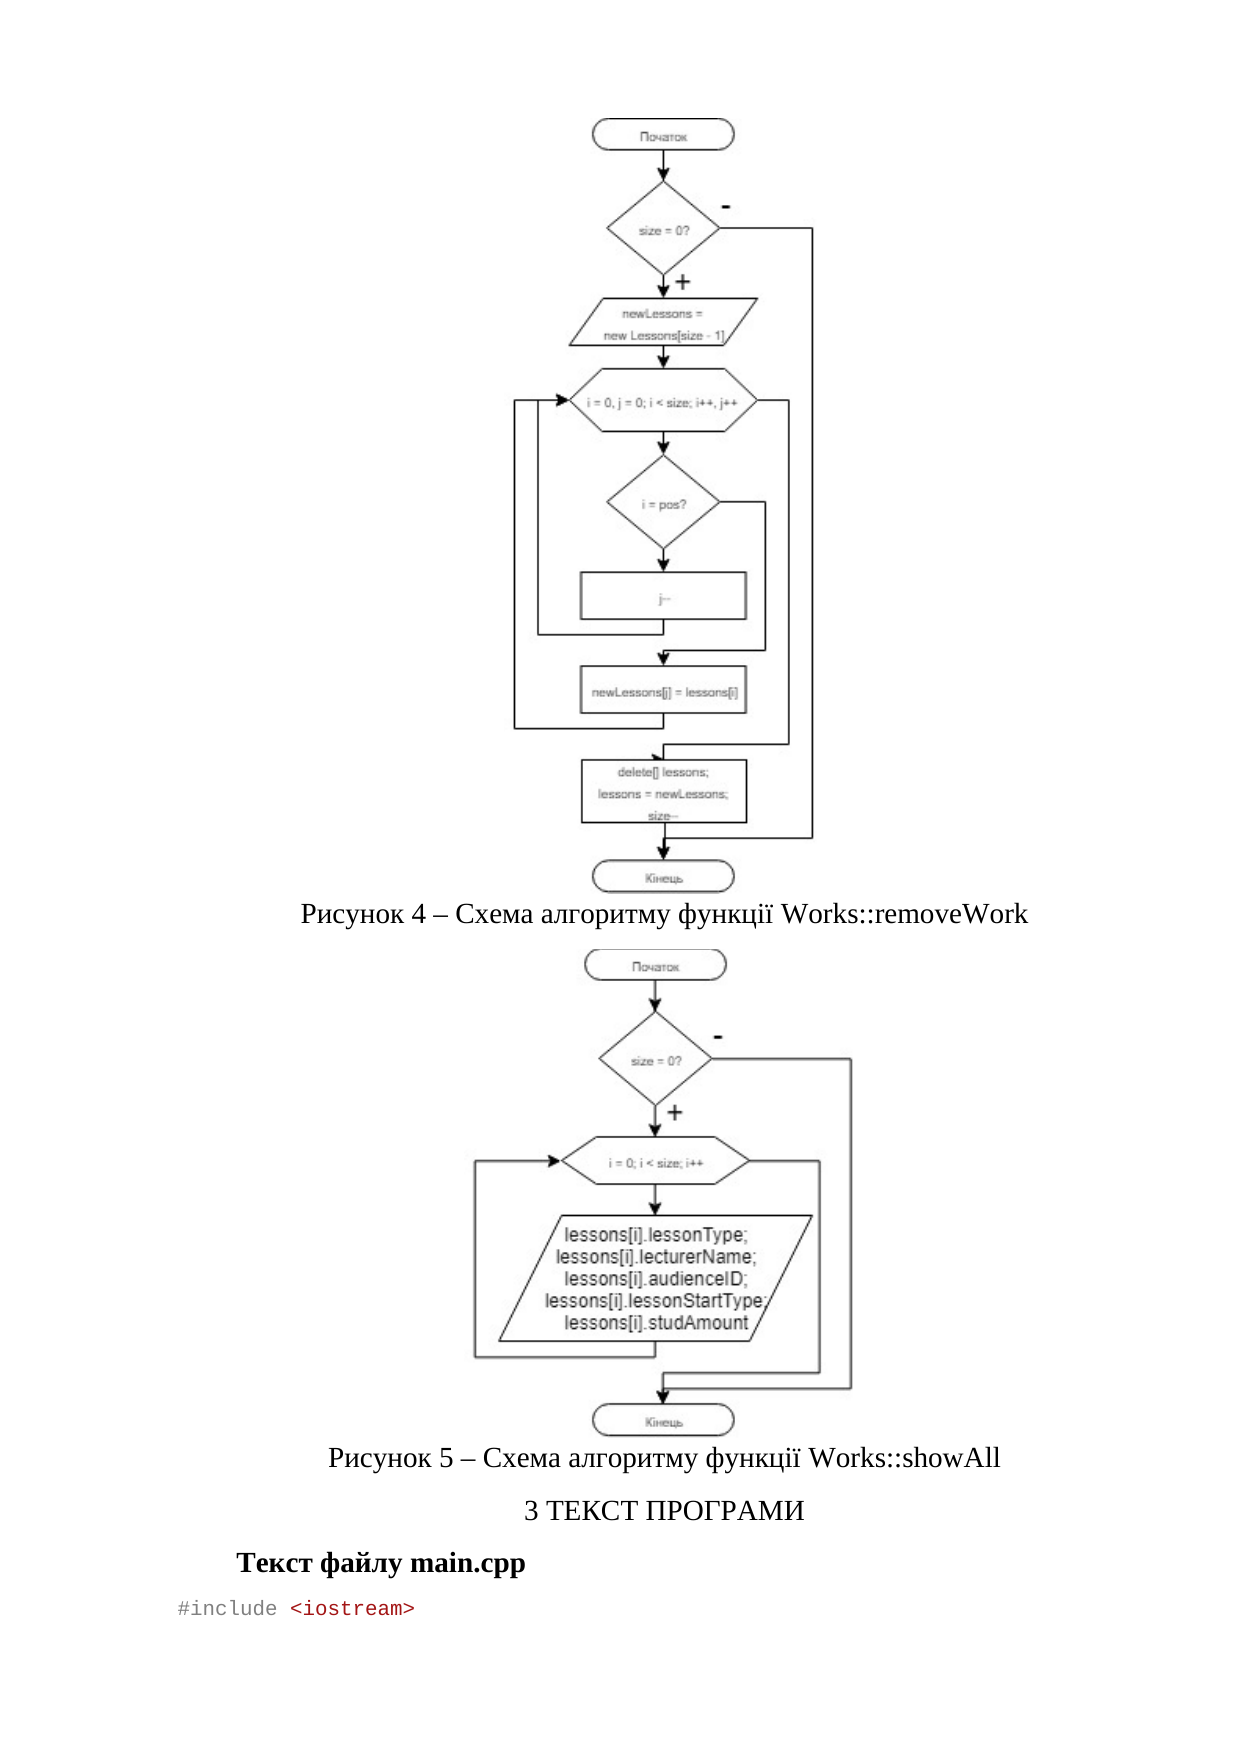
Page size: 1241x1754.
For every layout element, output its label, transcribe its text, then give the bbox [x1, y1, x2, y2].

text 3 ТЕКСТ ПРОГРАМИ [177, 1493, 1152, 1526]
text Текст файлу main.cpp [177, 1546, 1152, 1579]
text #include <iostream> [177, 1598, 1152, 1622]
picture [464, 949, 865, 1438]
picture [503, 118, 825, 894]
